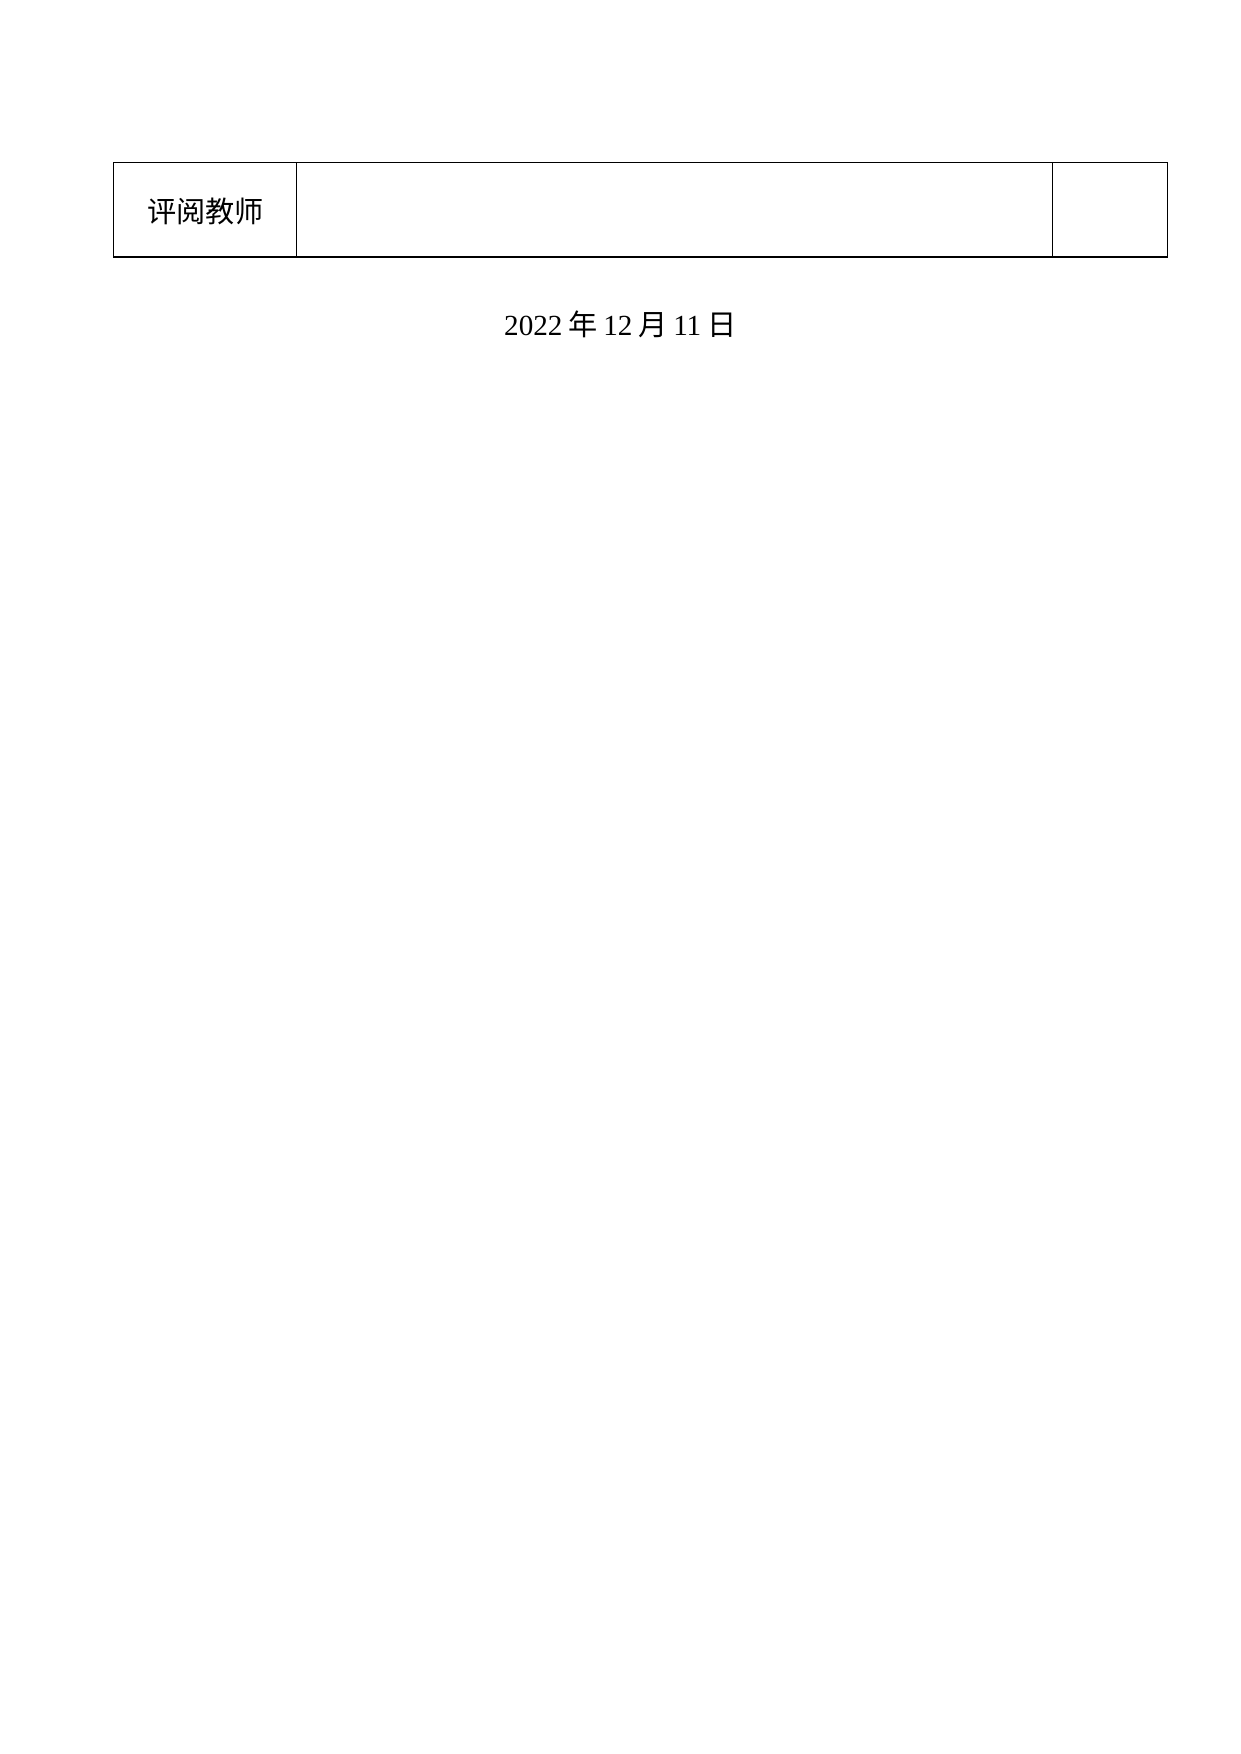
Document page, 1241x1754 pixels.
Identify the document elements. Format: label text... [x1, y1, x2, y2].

table_cell [297, 163, 1052, 256]
table_cell 评阅教师 [114, 163, 296, 256]
table_cell [1053, 163, 1167, 256]
text 2022年12月11日 [187, 290, 1053, 355]
